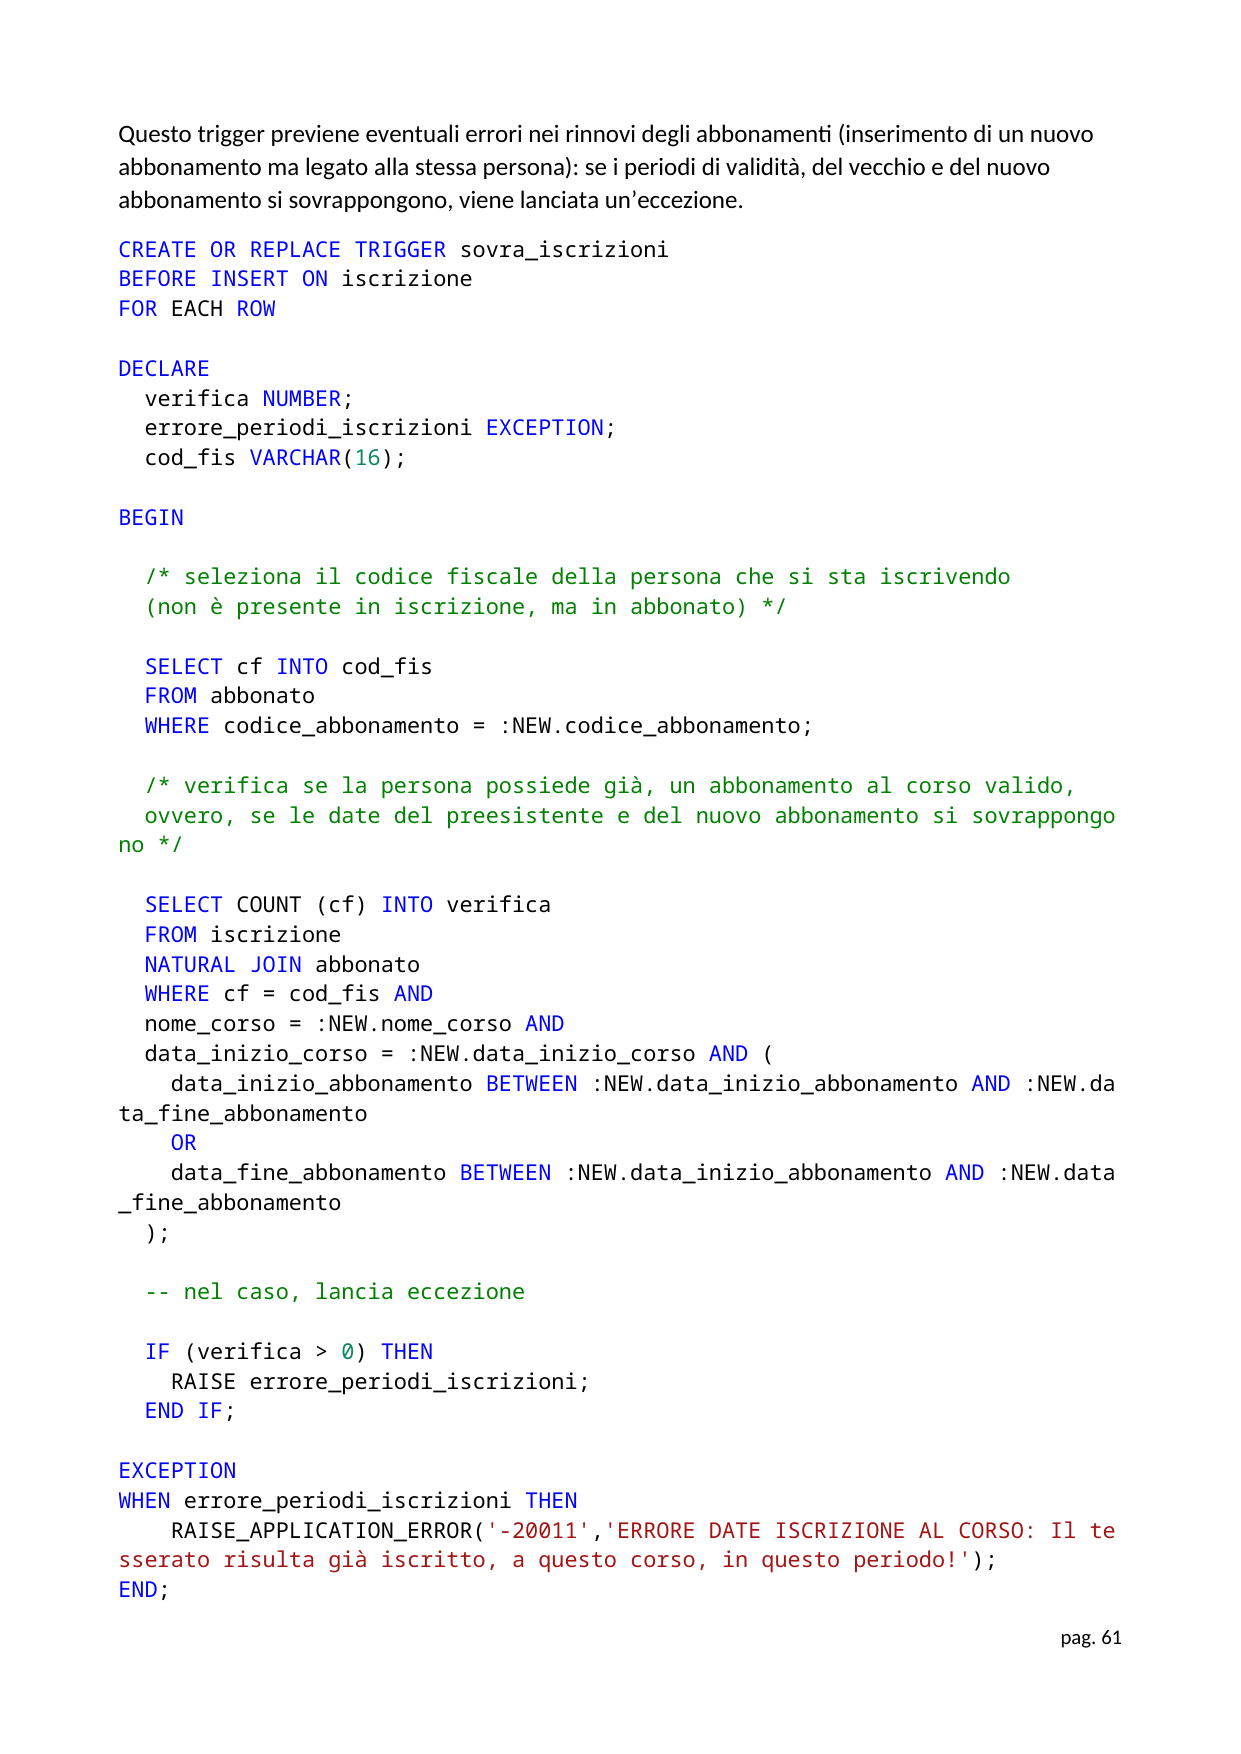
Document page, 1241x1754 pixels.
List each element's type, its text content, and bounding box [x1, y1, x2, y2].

text WHERE cf = cod_fis AND [118, 978, 1122, 1008]
text FROM iscrizione [118, 919, 1122, 948]
text IF (verifica > 0) THEN [118, 1336, 1122, 1366]
text (non è presente in iscrizione, ma in abbonato) */ [118, 591, 1122, 621]
text cod_fis VARCHAR(16); [118, 442, 1122, 472]
text WHERE codice_abbonamento = :NEW.codice_abbonamento; [118, 710, 1122, 740]
text /* seleziona il codice fiscale della persona che si sta iscrivendo [118, 561, 1122, 591]
text END; [118, 1574, 1122, 1604]
text END IF; [118, 1395, 1122, 1425]
text data_inizio_corso = :NEW.data_inizio_corso AND ( [118, 1038, 1122, 1068]
text -- nel caso, lancia eccezione [118, 1276, 1122, 1306]
text SELECT cf INTO cod_fis [118, 651, 1122, 680]
text verifica NUMBER; [118, 382, 1122, 412]
text RAISE errore_periodi_iscrizioni; [118, 1366, 1122, 1395]
text OR [118, 1127, 1122, 1157]
text errore_periodi_iscrizioni EXCEPTION; [118, 412, 1122, 442]
text FOR EACH ROW [118, 293, 1122, 323]
text /* verifica se la persona possiede già, un abbonamento al corso valido, [118, 770, 1122, 799]
text NATURAL JOIN abbonato [118, 948, 1122, 978]
text data_fine_abbonamento BETWEEN :NEW.data_inizio_abbonamento AND :NEW.data_fine_abbonamento [118, 1157, 1122, 1217]
text ); [118, 1217, 1122, 1246]
text CREATE OR REPLACE TRIGGER sovra_iscrizioni [118, 233, 1122, 263]
text data_inizio_abbonamento BETWEEN :NEW.data_inizio_abbonamento AND :NEW.data_fine_abbonamento [118, 1068, 1122, 1127]
text WHEN errore_periodi_iscrizioni THEN RAISE_APPLICATION_ERROR('-20011','ERRORE DATE ISCRIZIONE AL CORSO: Il tesserato risulta già iscritto, a questo corso, in questo periodo!'); [118, 1485, 1122, 1574]
text nome_corso = :NEW.nome_corso AND [118, 1008, 1122, 1038]
text Questo trigger previene eventuali errori nei rinnovi degli abbonamenti (inserimento di un nuovo abbonamento ma legato alla stessa persona): se i periodi di validità, del vecchio e del nuovo abbonamento si sovrappongono, viene lanciata un’eccezione. [118, 118, 1122, 214]
text ovvero, se le date del preesistente e del nuovo abbonamento si sovrappongono */ [118, 799, 1122, 859]
text DECLARE [118, 353, 1122, 382]
text BEGIN [118, 502, 1122, 531]
text SELECT COUNT (cf) INTO verifica [118, 889, 1122, 919]
text FROM abbonato [118, 680, 1122, 710]
text EXCEPTION [118, 1455, 1122, 1485]
text BEFORE INSERT ON iscrizione [118, 263, 1122, 293]
